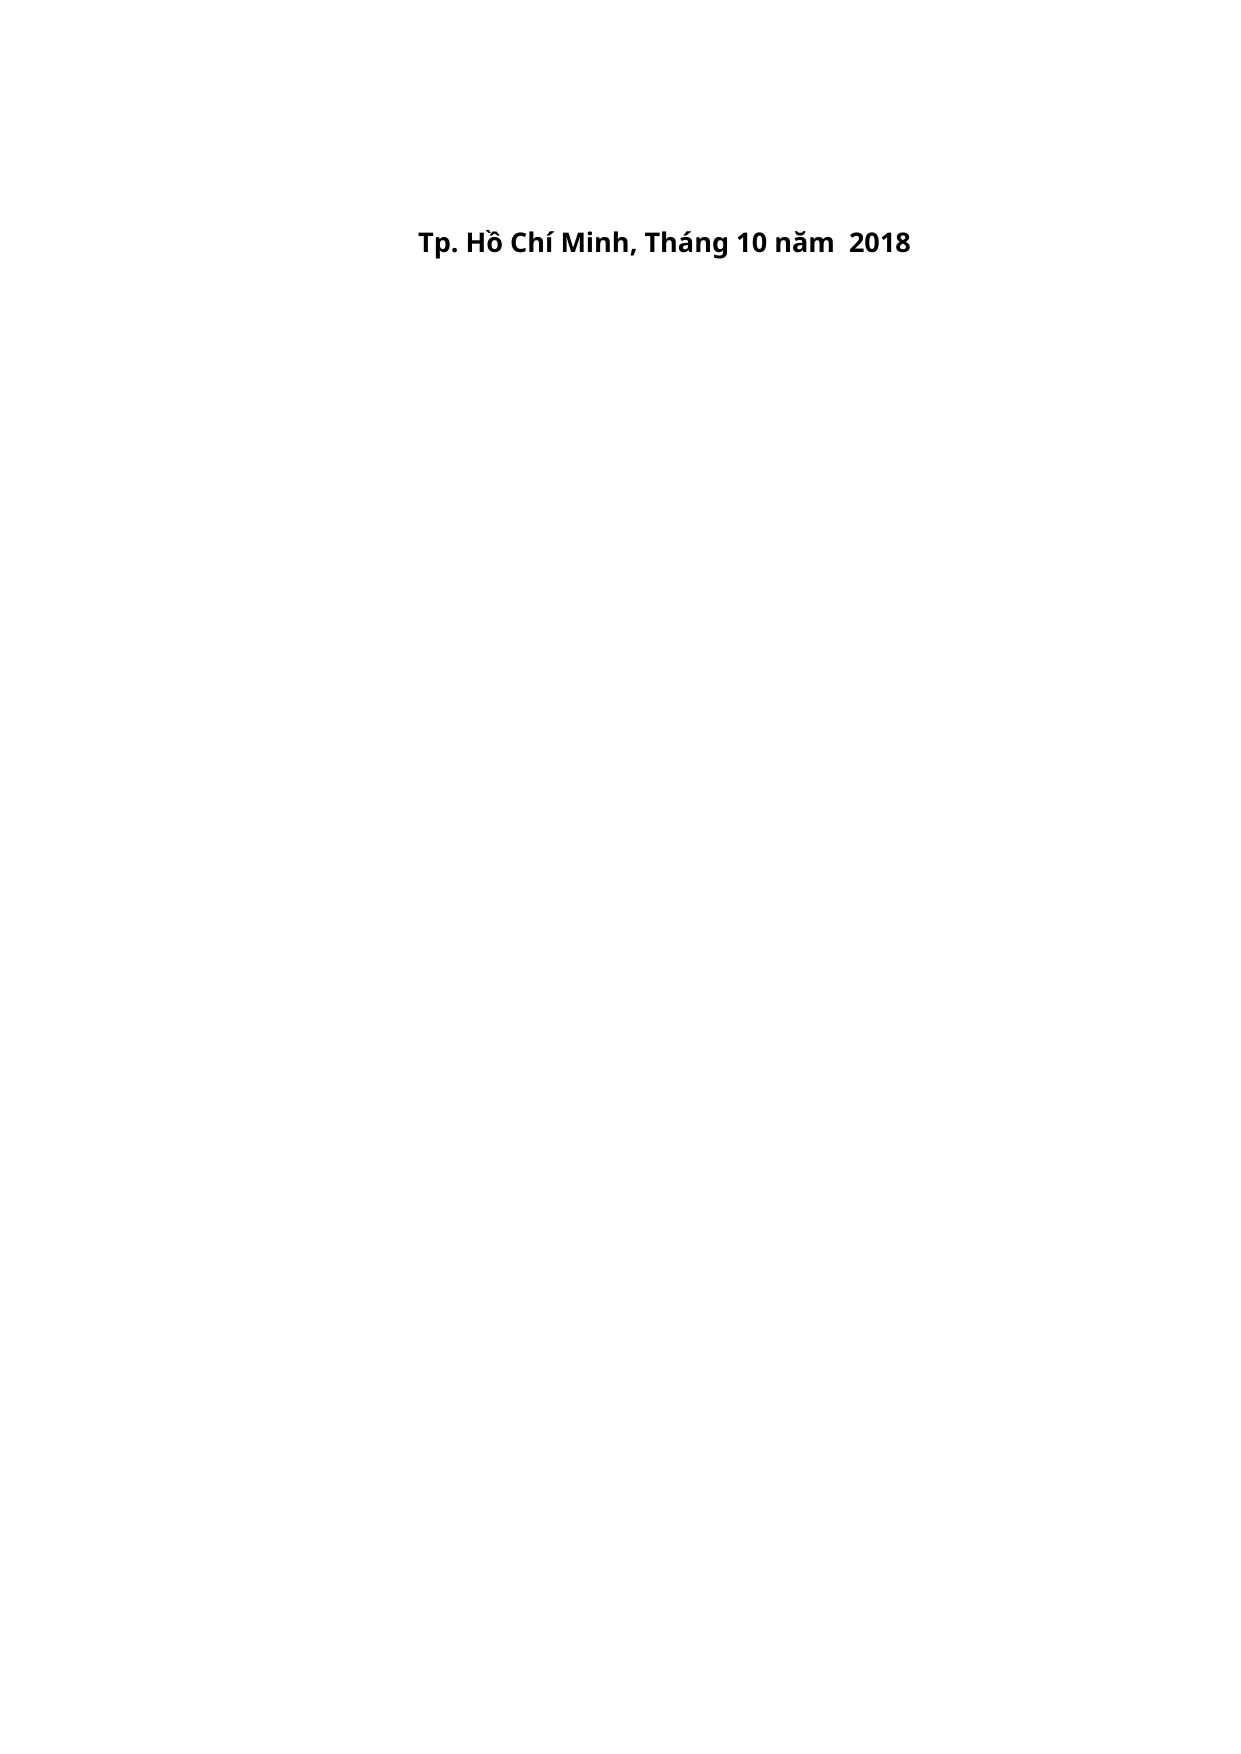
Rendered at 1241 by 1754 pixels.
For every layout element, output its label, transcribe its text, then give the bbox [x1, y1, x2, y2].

text Tp. Hồ Chí Minh, Tháng 10 năm 2018 [177, 223, 1122, 260]
